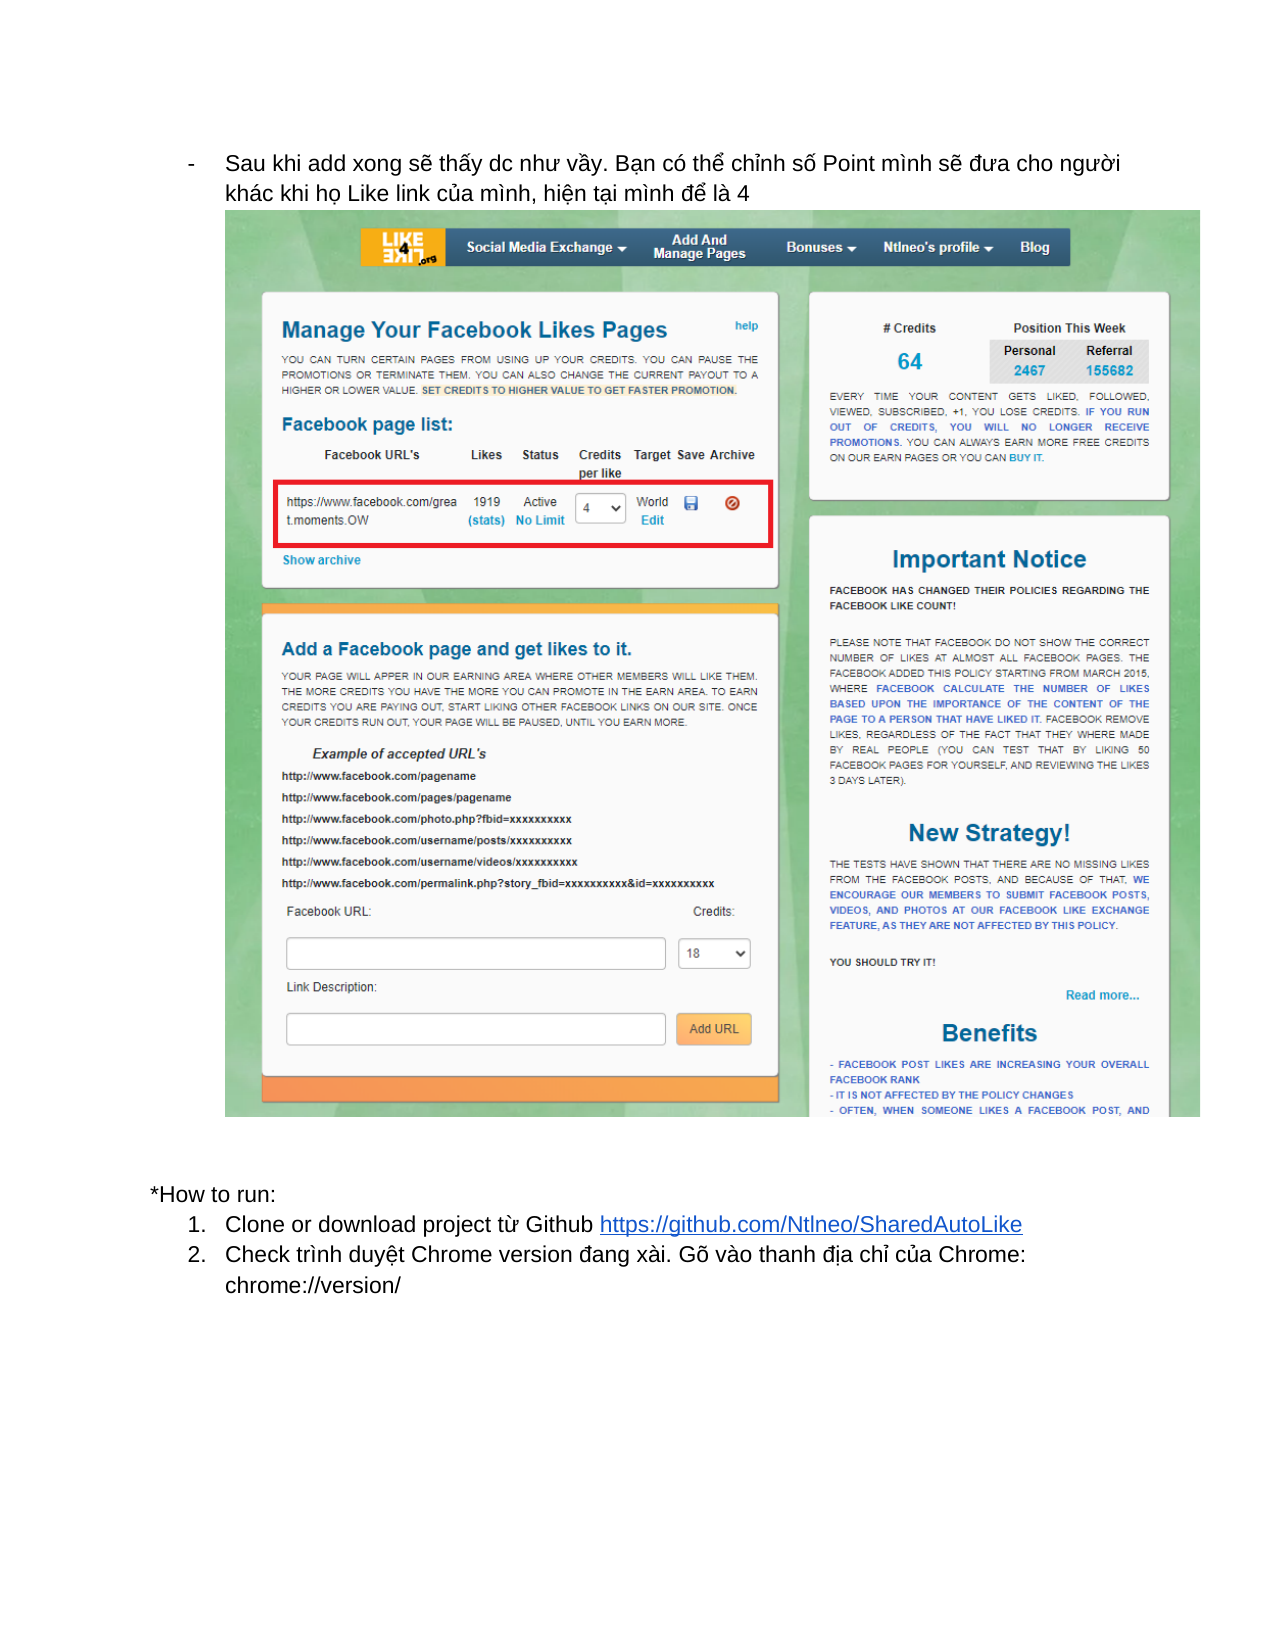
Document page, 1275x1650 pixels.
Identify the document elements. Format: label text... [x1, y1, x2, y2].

list Check trình duyệt Chrome version đang xài. Gõ vào thanh địa chỉ của Chrome: [187, 1241, 1125, 1268]
picture [225, 210, 1200, 1117]
list Clone or download project từ Github https://github.com/Ntlneo/SharedAutoLike [187, 1211, 1125, 1237]
text *How to run: [150, 1181, 1125, 1207]
text chrome://version/ [225, 1272, 1125, 1298]
